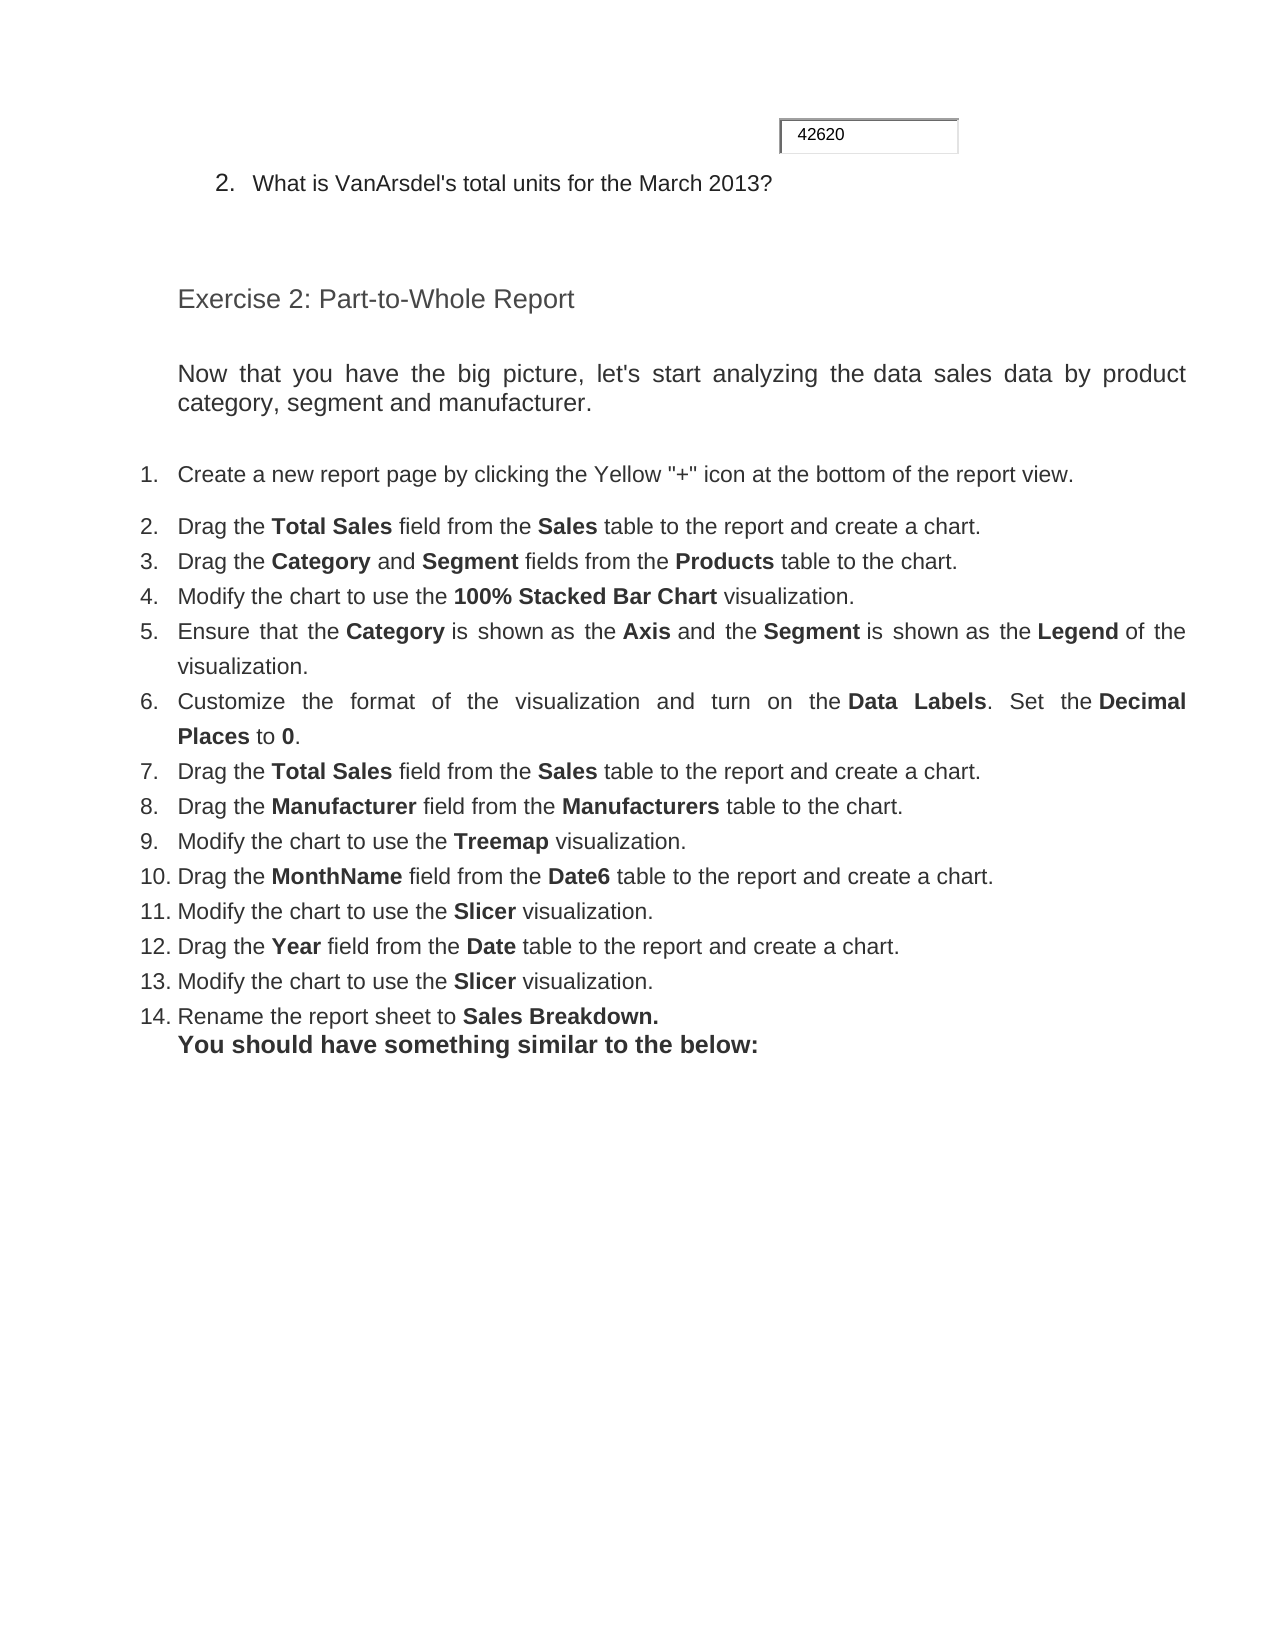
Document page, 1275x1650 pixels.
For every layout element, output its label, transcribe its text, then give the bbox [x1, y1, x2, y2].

list Drag the Total Sales field from the Sales table to the report and create a chart. [140, 505, 1186, 540]
list Modify the chart to use the Slicer visualization. [140, 960, 1186, 995]
list Create a new report page by clicking the Yellow "+" icon at the bottom of the report view. [140, 452, 1186, 487]
list Drag the Category and Segment fields from the Products table to the chart. [140, 540, 1186, 575]
list Rename the report sheet to Sales Breakdown. [140, 995, 1186, 1030]
list Drag the MonthName field from the Date6 table to the report and create a chart. [140, 855, 1186, 890]
list Drag the Year field from the Date table to the report and create a chart. [140, 925, 1186, 960]
list Drag the Manufacturer field from the Manufacturers table to the chart. [140, 785, 1186, 820]
list Modify the chart to use the 100% Stacked Bar Chart visualization. [140, 575, 1186, 610]
list What is VanArsdel's total units for the March 2013? [215, 118, 1186, 197]
list Drag the Total Sales field from the Sales table to the report and create a chart. [140, 750, 1186, 785]
text Now that you have the big picture, let's start analyzing the data sales data by product category, segment and manufacturer. [177, 359, 1186, 417]
list Modify the chart to use the Slicer visualization. [140, 890, 1186, 925]
text You should have something similar to the below: [177, 1030, 1186, 1058]
list Modify the chart to use the Treemap visualization. [140, 820, 1186, 855]
list Customize the format of the visualization and turn on the Data Labels. Set the Decimal Places to 0. [140, 680, 1186, 750]
list Ensure that the Category is shown as the Axis and the Segment is shown as the Legend of the visualization. [140, 610, 1186, 680]
subtitle Exercise 2: Part-to-Whole Report [177, 279, 1186, 314]
